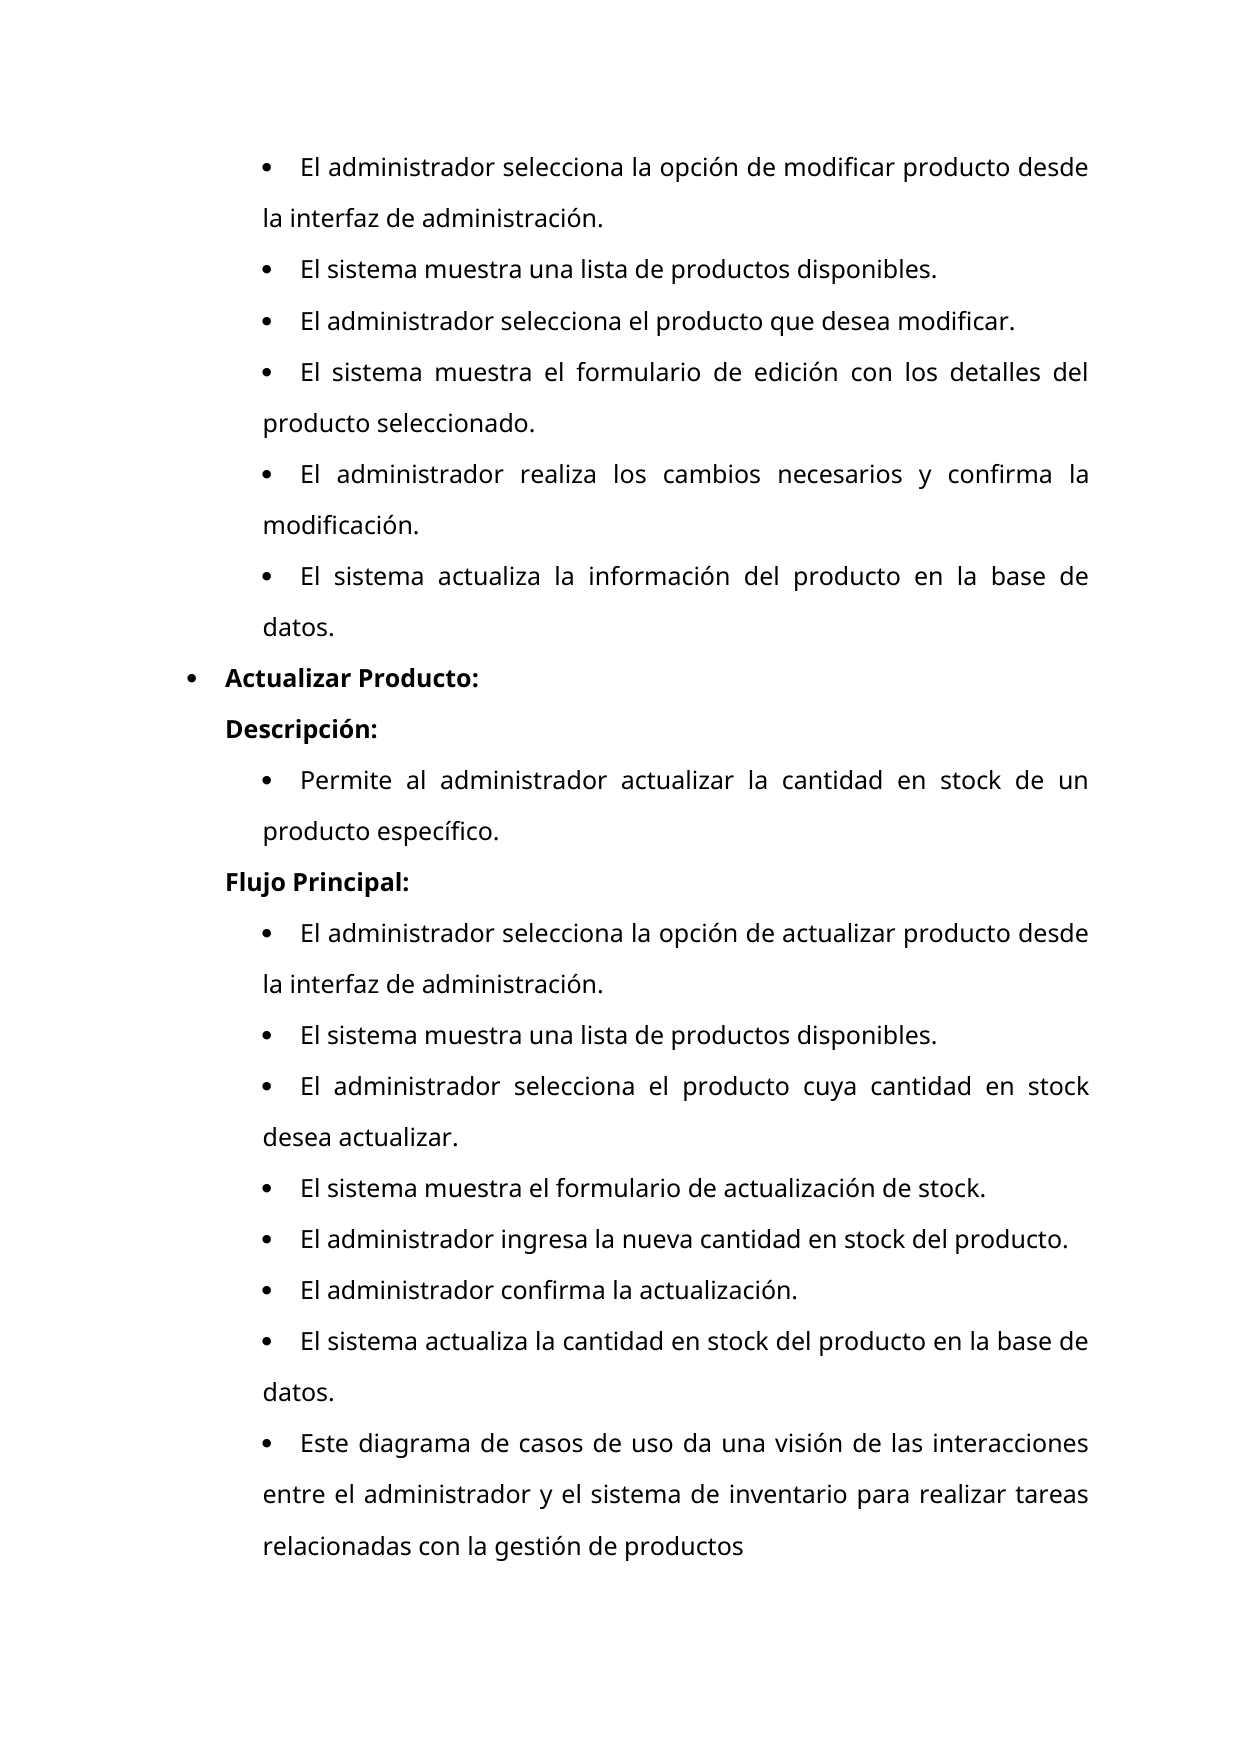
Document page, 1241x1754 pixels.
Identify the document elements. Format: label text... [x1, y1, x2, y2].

list El administrador selecciona el producto cuya cantidad en stock desea actualizar. [262, 1069, 1090, 1154]
list El sistema actualiza la información del producto en la base de datos. [262, 558, 1090, 643]
list El sistema muestra el formulario de edición con los detalles del producto seleccionado. [262, 354, 1090, 439]
list El administrador selecciona la opción de modificar producto desde la interfaz de administración. [262, 150, 1090, 235]
list El administrador selecciona la opción de actualizar producto desde la interfaz de administración. [262, 916, 1090, 1001]
list El sistema actualiza la cantidad en stock del producto en la base de datos. [262, 1324, 1090, 1409]
list Actualizar Producto: [187, 660, 1090, 694]
list El administrador ingresa la nueva cantidad en stock del producto. [262, 1222, 1090, 1256]
list El administrador selecciona el producto que desea modificar. [262, 303, 1090, 337]
list El sistema muestra una lista de productos disponibles. [262, 1018, 1090, 1052]
list El sistema muestra una lista de productos disponibles. [262, 252, 1090, 286]
list Este diagrama de casos de uso da una visión de las interacciones entre el administrador y el sistema de inventario para realizar tareas relacionadas con la gestión de productos [262, 1426, 1090, 1562]
text Flujo Principal: [150, 864, 1090, 899]
list El administrador realiza los cambios necesarios y confirma la modificación. [262, 456, 1090, 541]
list Permite al administrador actualizar la cantidad en stock de un producto específico. [262, 762, 1090, 848]
list El administrador confirma la actualización. [262, 1273, 1090, 1307]
list El sistema muestra el formulario de actualización de stock. [262, 1171, 1090, 1205]
text Descripción: [150, 711, 1090, 746]
